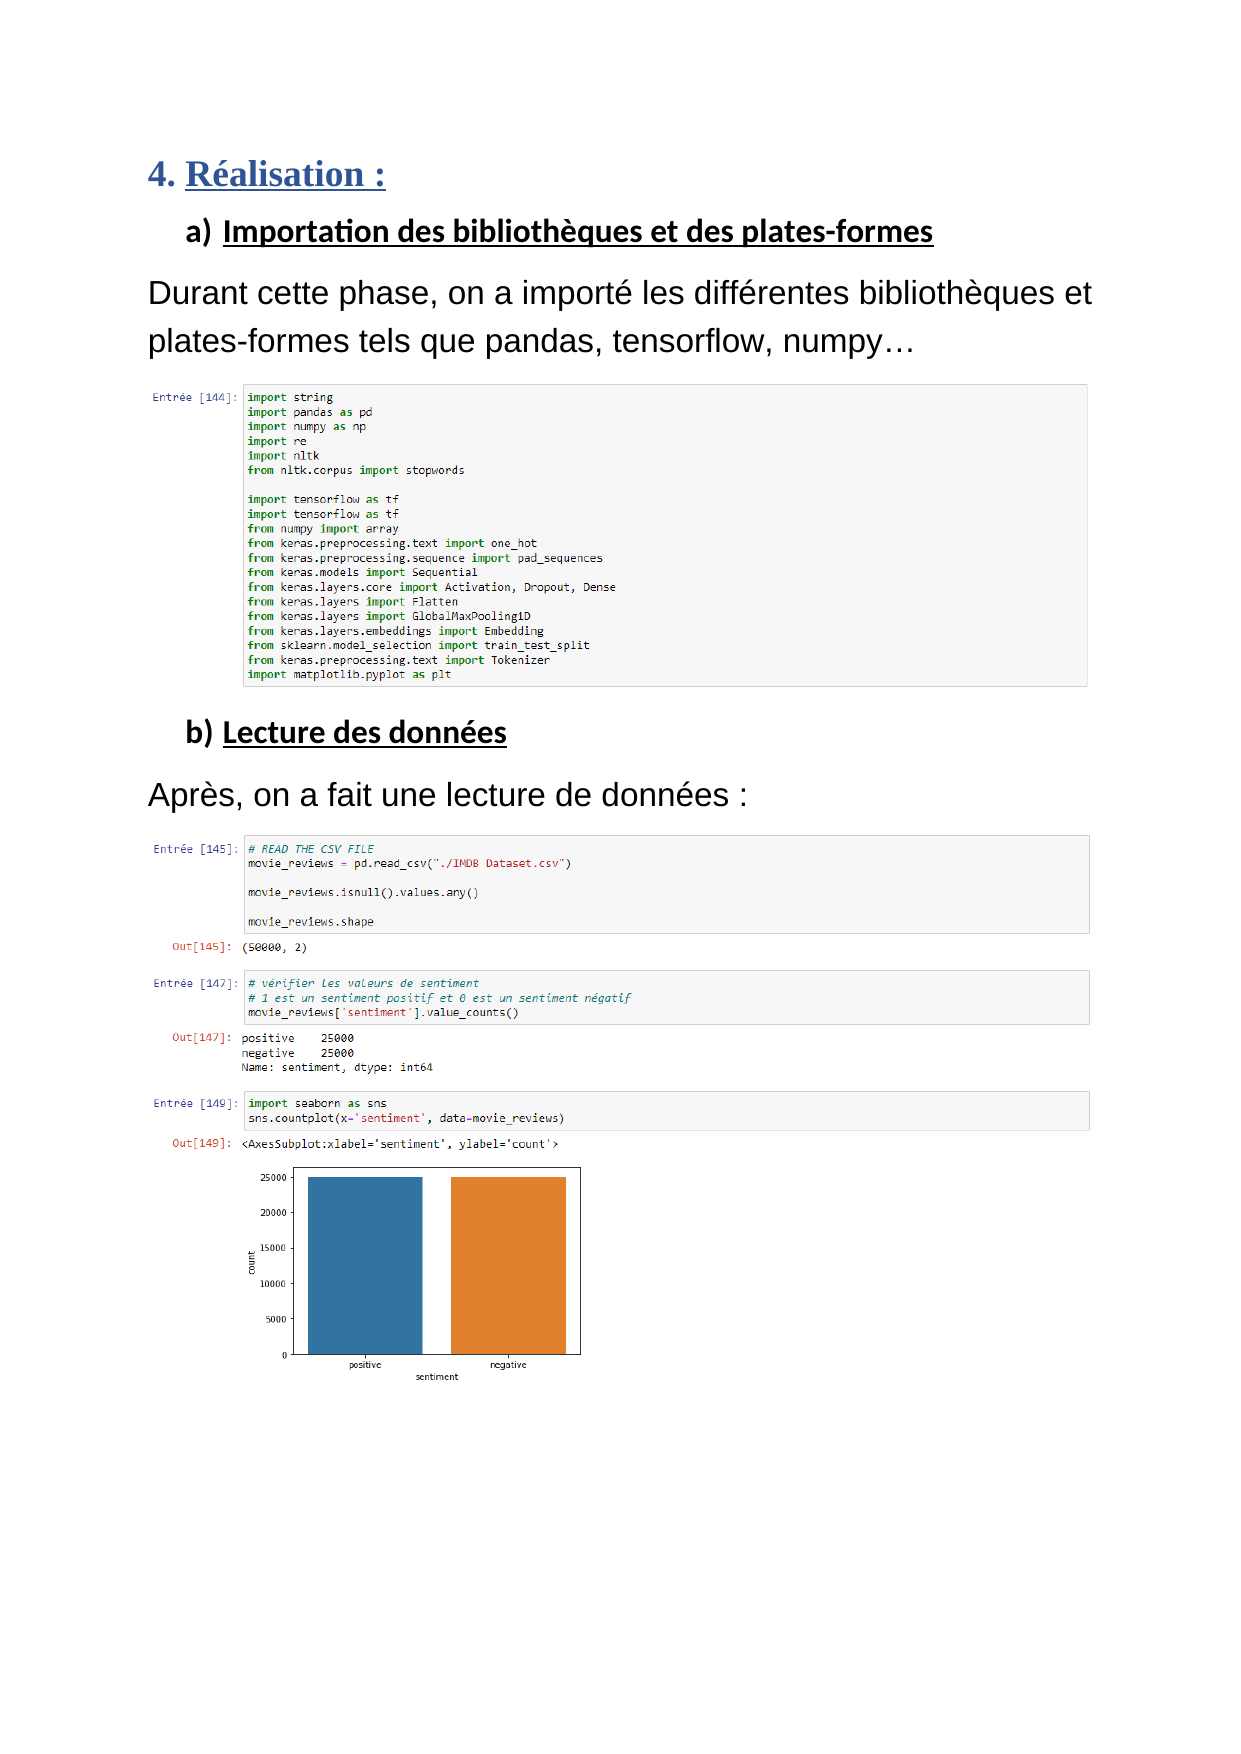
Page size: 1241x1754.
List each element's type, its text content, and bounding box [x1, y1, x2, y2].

subtitle Importation des bibliothèques et des plates-formes [185, 210, 1093, 251]
subtitle Lecture des données [185, 711, 1093, 752]
picture [147, 381, 1093, 690]
subtitle Réalisation : [148, 152, 1093, 195]
text Après, on a fait une lecture de données : [148, 775, 1093, 813]
text Durant cette phase, on a importé les différentes bibliothèques et plates-formes tels que pandas, tensorflow, numpy… [148, 273, 1093, 359]
picture [147, 835, 1093, 1383]
